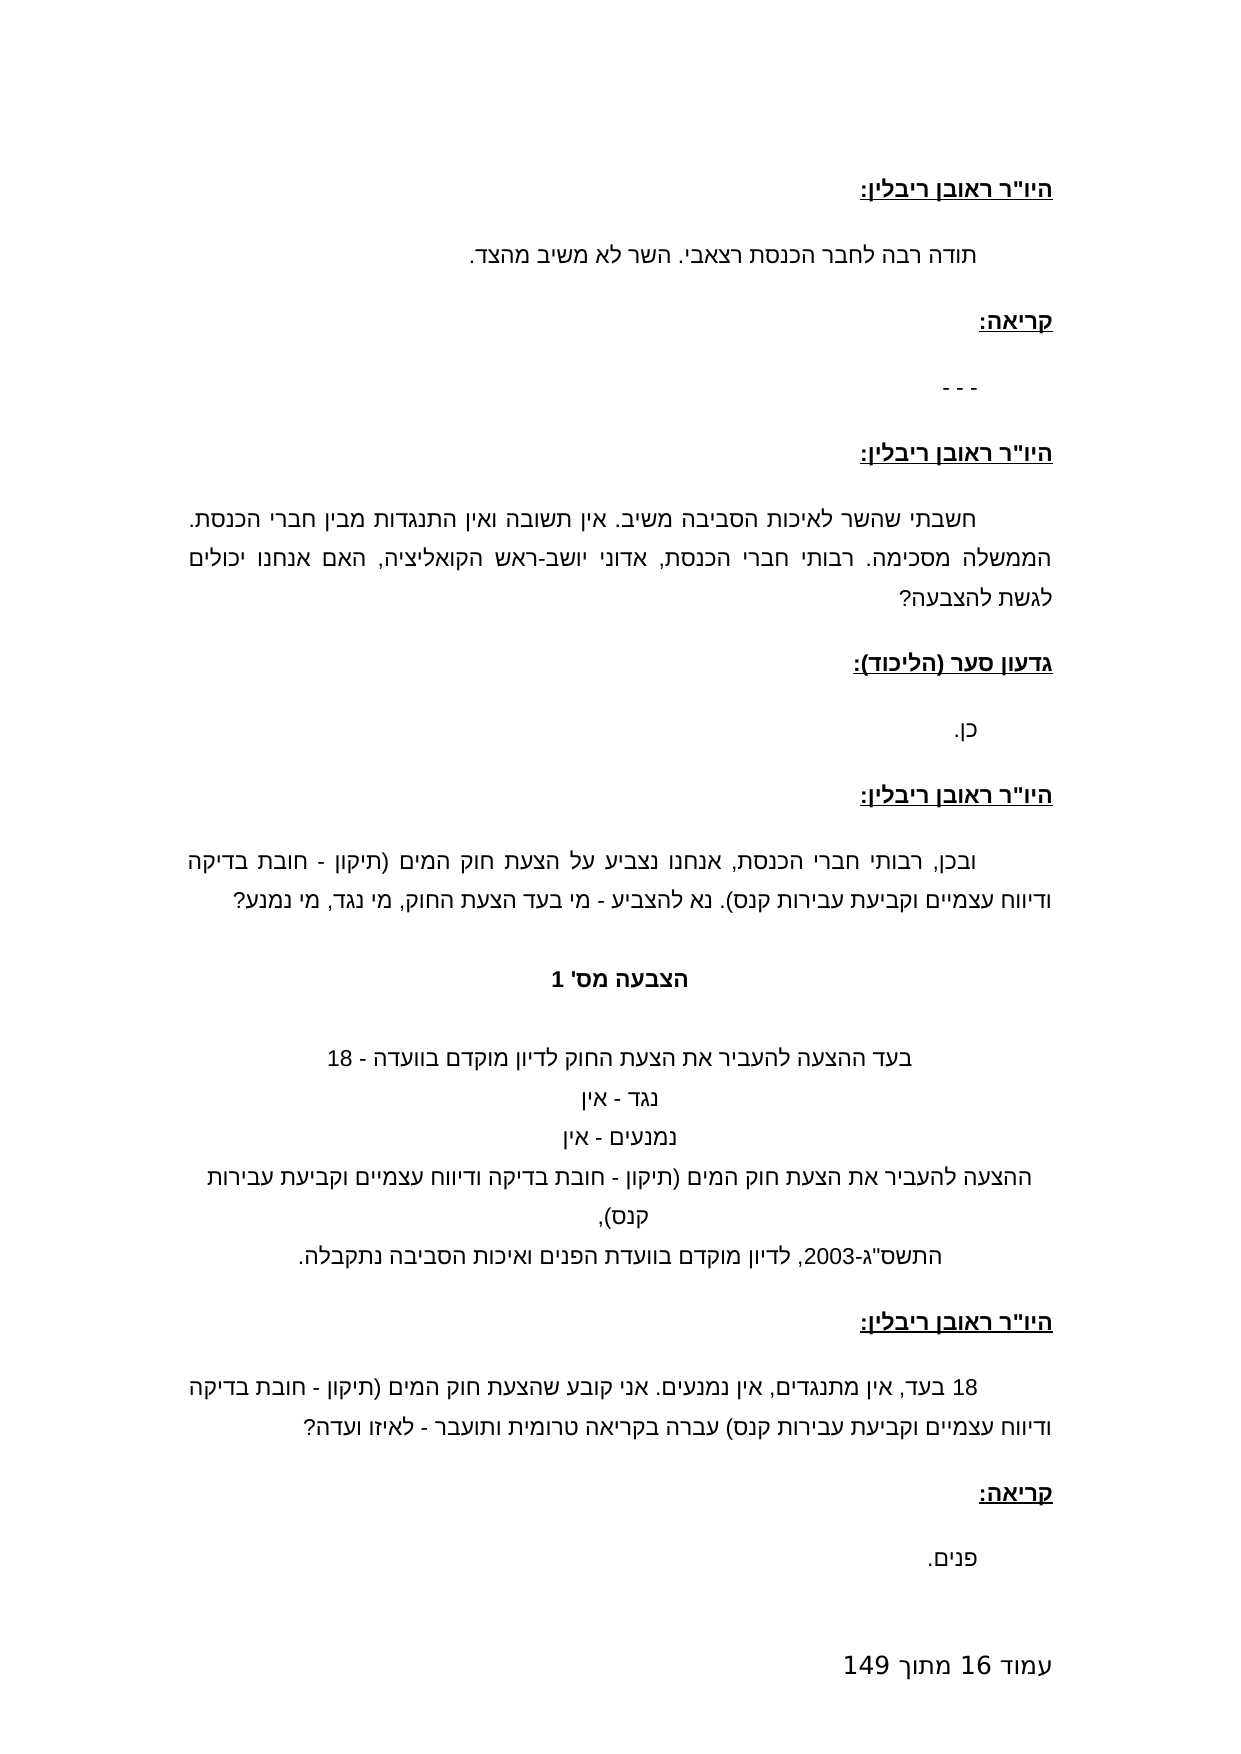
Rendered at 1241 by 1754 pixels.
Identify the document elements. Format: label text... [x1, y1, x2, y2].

text גדעון סער (הליכוד): [187, 624, 1053, 677]
text היו"ר ראובן ריבלין: [187, 413, 1053, 466]
text היו"ר ראובן ריבלין: [187, 756, 1053, 808]
text הצבעה מס' 1 [187, 927, 1053, 993]
text היו"ר ראובן ריבלין: [187, 1282, 1053, 1335]
text ובכן, רבותי חברי הכנסת, אנחנו נצביע על הצעת חוק המים (תיקון - חובת בדיקה ודיווח עצמיים וקביעת עבירות קנס). נא להצביע - מי בעד הצעת החוק, מי נגד, מי נמנע? [187, 848, 1053, 914]
text התשס"ג-2003, לדיון מוקדם בוועדת הפנים ואיכות הסביבה נתקבלה. [187, 1243, 1053, 1269]
text חשבתי שהשר לאיכות הסביבה משיב. אין תשובה ואין התנגדות מבין חברי הכנסת. הממשלה מסכימה. רבותי חברי הכנסת, אדוני יושב-ראש הקואליציה, האם אנחנו יכולים לגשת להצבעה? [187, 506, 1053, 611]
text תודה רבה לחבר הכנסת רצאבי. השר לא משיב מהצד. [187, 242, 1053, 268]
text נמנעים - אין [187, 1124, 1053, 1151]
text - - - [187, 374, 1053, 400]
text 18 בעד, אין מתנגדים, אין נמנעים. אני קובע שהצעת חוק המים (תיקון - חובת בדיקה ודיווח עצמיים וקביעת עבירות קנס) עברה בקריאה טרומית ותועבר - לאיזו ועדה? [187, 1374, 1053, 1440]
text נגד - אין [187, 1085, 1053, 1111]
text כן. [187, 716, 1053, 742]
text קריאה: [187, 1453, 1053, 1506]
text ההצעה להעביר את הצעת חוק המים (תיקון - חובת בדיקה ודיווח עצמיים וקביעת עבירות קנס), [187, 1164, 1053, 1229]
text פנים. [187, 1545, 1053, 1572]
text קריאה: [187, 282, 1053, 334]
text היו"ר ראובן ריבלין: [187, 176, 1053, 203]
text בעד ההצעה להעביר את הצעת החוק לדיון מוקדם בוועדה - 18 [187, 1045, 1053, 1072]
